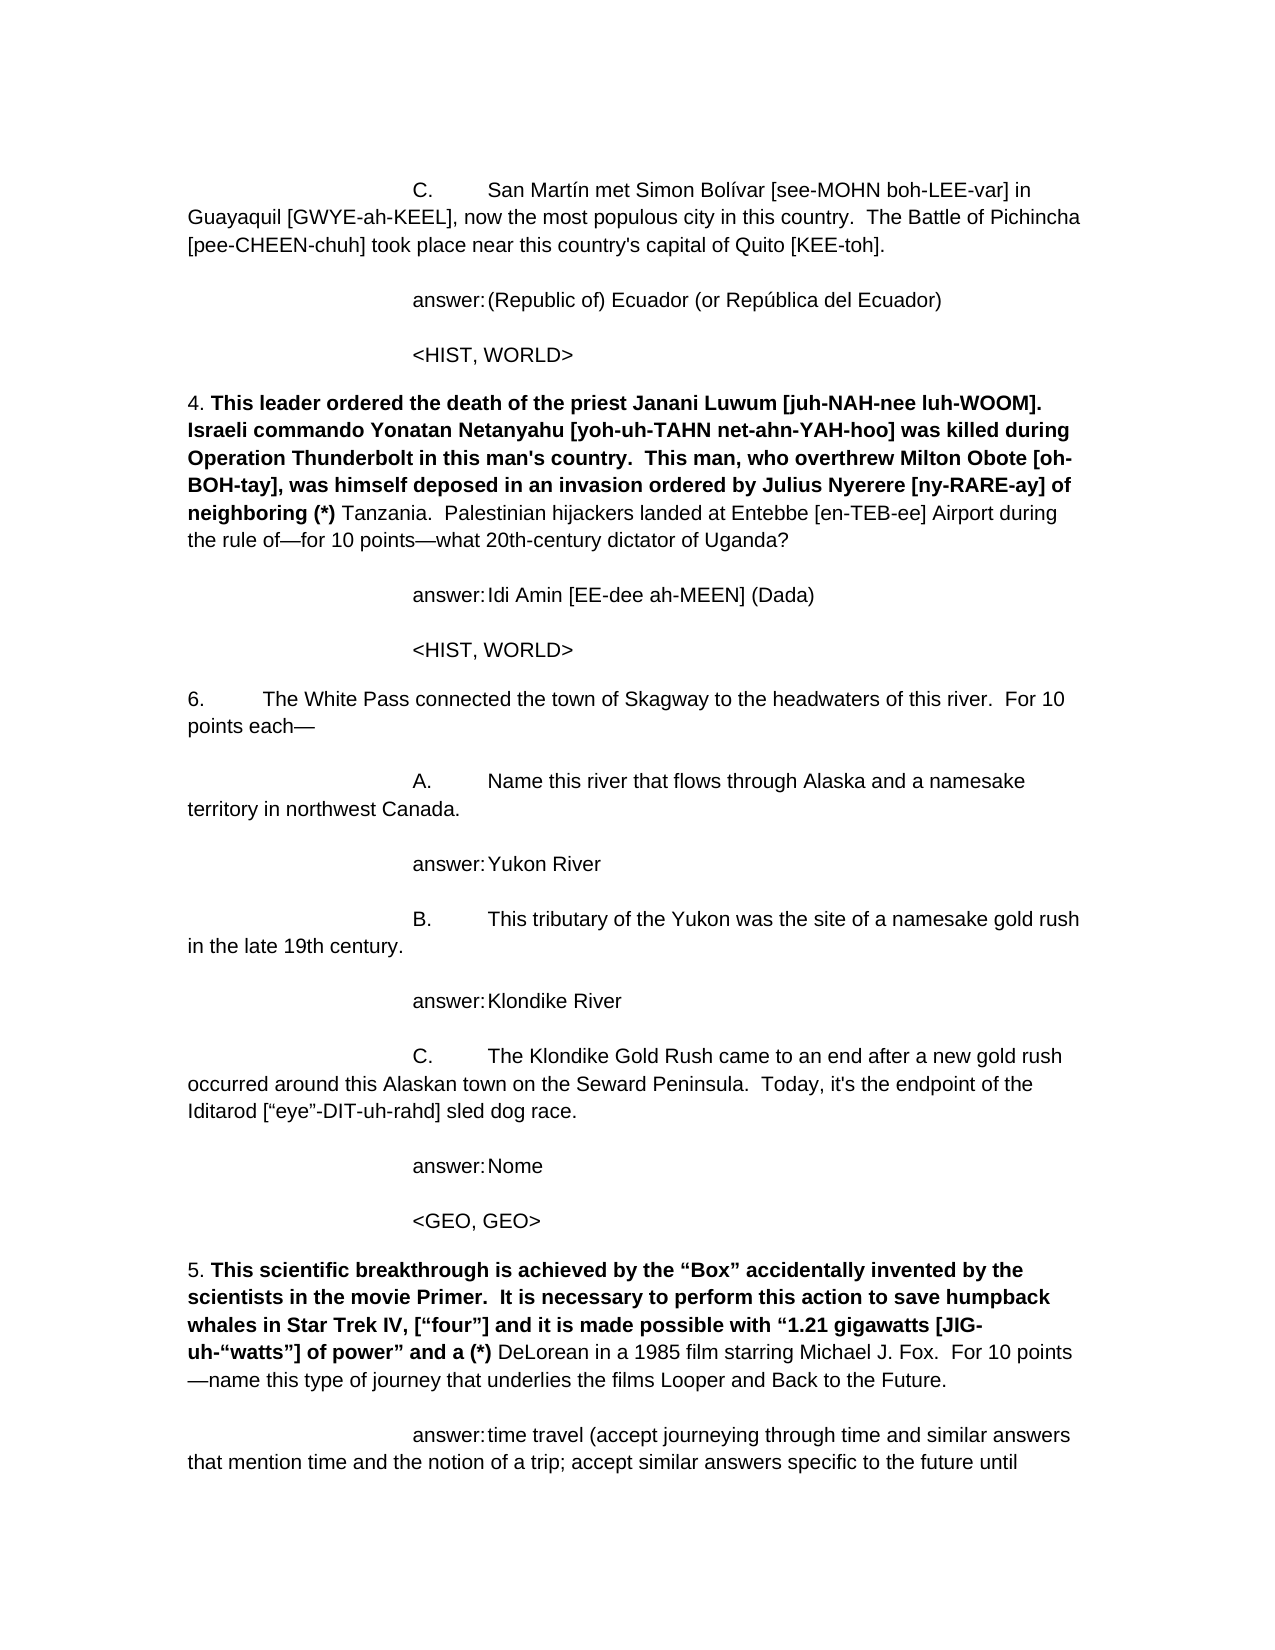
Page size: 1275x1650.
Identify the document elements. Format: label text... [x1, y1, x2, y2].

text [187, 150, 1087, 366]
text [187, 1257, 1087, 1474]
text 6. The White Pass connected the town of Skagway to the headwaters of this river. For 10 points each— A. Name this river that flows through Alaska and a namesake territory in northwest Canada. answer: Yukon River B. This tributary of the Yukon was the site of a namesake gold rush in the late 19th century. answer: Klondike River C. The Klondike Gold Rush came to an end after a new gold rush occurred around this Alaskan town on the Seward Peninsula. Today, it's the endpoint of the Iditarod [“eye”-DIT-uh-rahd] sled dog race. answer: Nome <GEO, GEO> [187, 687, 1087, 1233]
text 4. This leader ordered the death of the priest Janani Luwum [juh-NAH-nee luh-WOOM]. Israeli commando Yonatan Netanyahu [yoh-uh-TAHN net-ahn-YAH-hoo] was killed during Operation Thunderbolt in this man's country. This man, who overthrew Milton Obote [oh-BOH-tay], was himself deposed in an invasion ordered by Julius Nyerere [ny-RARE-ay] of neighboring (*) Tanzania. Palestinian hijackers landed at Entebbe [en-TEB-ee] Airport during the rule of—for 10 points—what 20th-century dictator of Uganda? answer: Idi Amin [EE-dee ah-MEEN] (Dada) <HIST, WORLD> [187, 391, 1087, 662]
